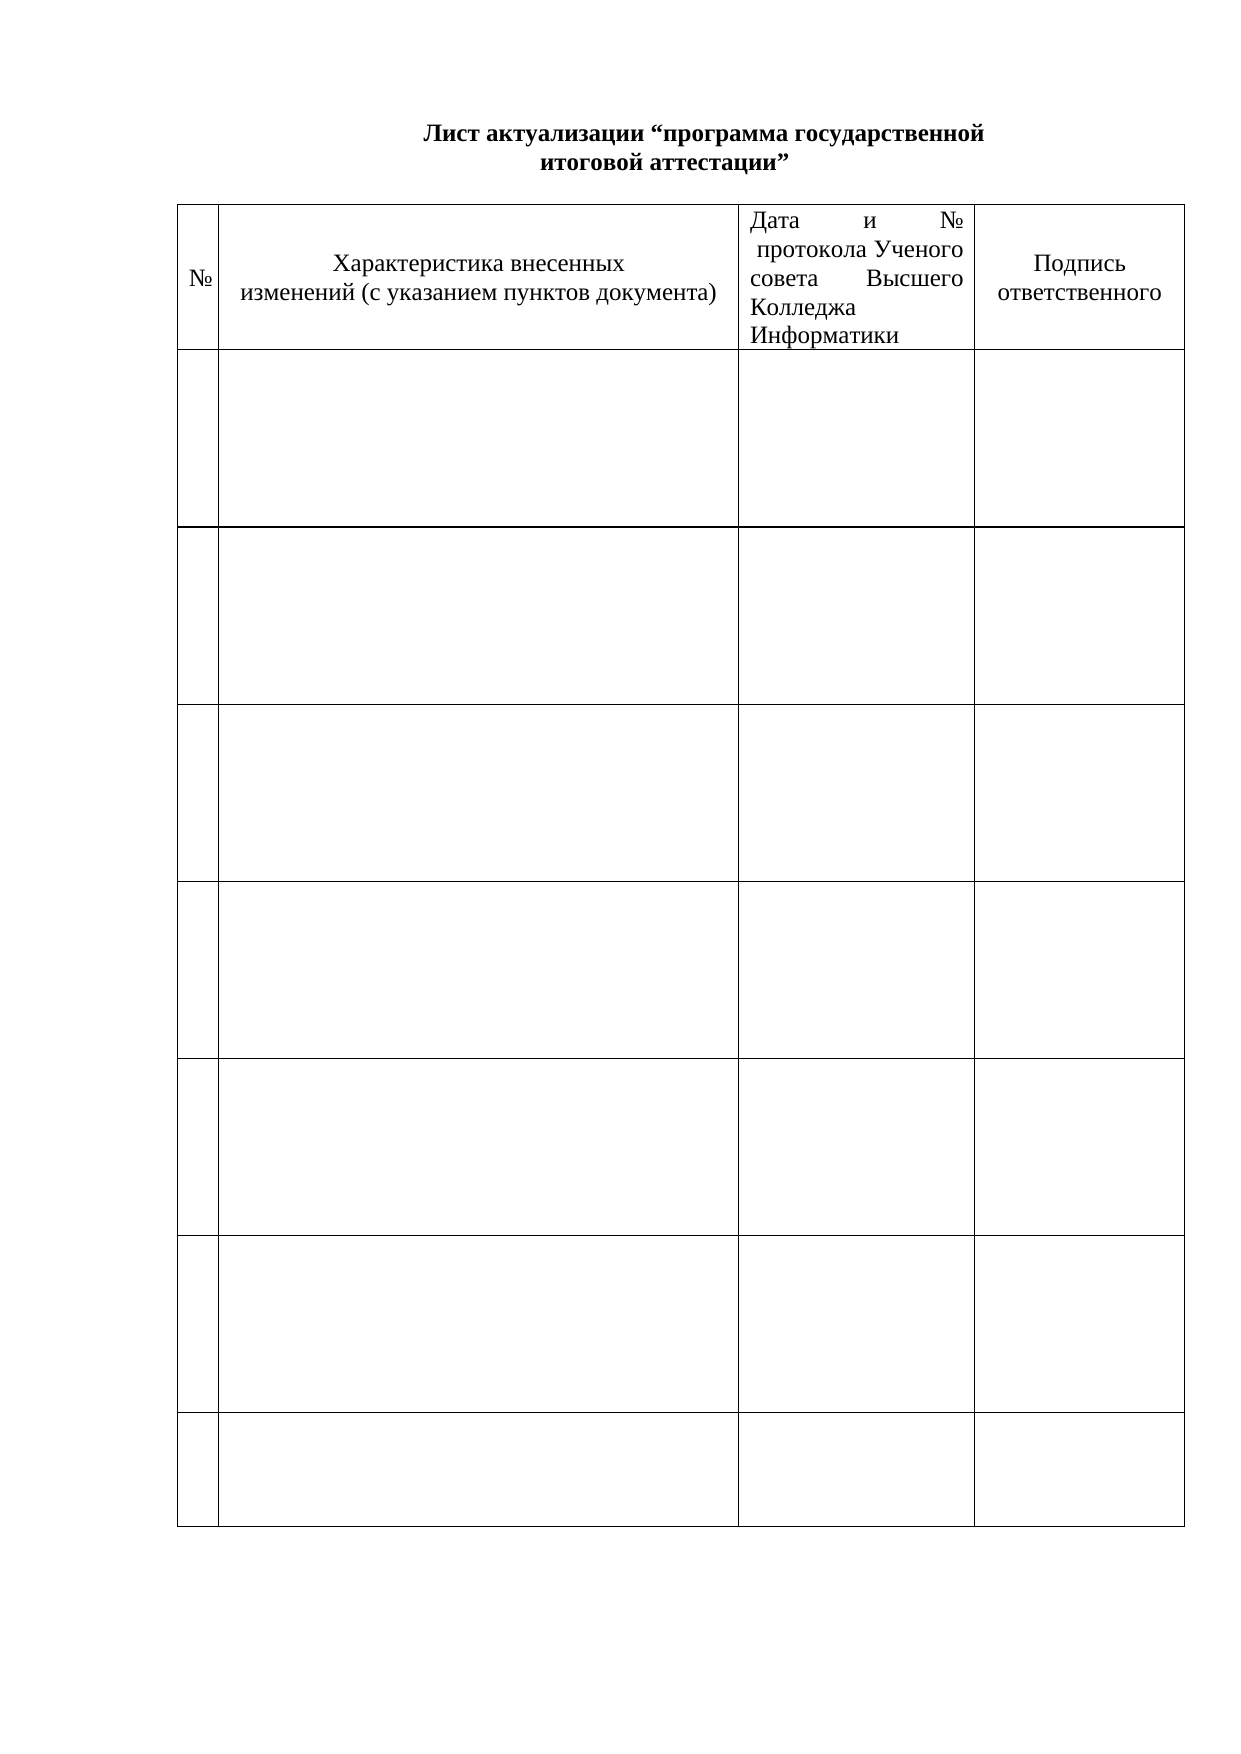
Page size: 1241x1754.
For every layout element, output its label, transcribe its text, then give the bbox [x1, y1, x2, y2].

table_header Дата и № протокола Ученого совета Высшего Колледжа Информатики [739, 205, 974, 349]
table_cell [739, 705, 974, 881]
table_cell [178, 1413, 218, 1526]
table_cell [178, 528, 218, 703]
table_cell [739, 1059, 974, 1235]
table_cell [975, 705, 1184, 881]
table_cell [219, 528, 738, 703]
table_cell [178, 882, 218, 1058]
table_cell [739, 882, 974, 1058]
table_cell [219, 350, 738, 526]
table_cell [178, 1236, 218, 1412]
table_cell [975, 1413, 1184, 1526]
table_cell [219, 1059, 738, 1235]
table_cell [975, 350, 1184, 526]
table_cell [739, 1413, 974, 1526]
table_cell [975, 882, 1184, 1058]
table_header Подпись ответственного [975, 205, 1184, 349]
table_cell [739, 1236, 974, 1412]
table_cell [178, 1059, 218, 1235]
table_cell [219, 1413, 738, 1526]
table_cell [219, 882, 738, 1058]
table_cell [975, 1059, 1184, 1235]
table_header Характеристика внесенных изменений (с указанием пунктов документа) [219, 205, 738, 349]
table_cell [178, 705, 218, 881]
table_cell [219, 1236, 738, 1412]
text итоговой аттестации” [177, 147, 1152, 176]
table_cell [975, 528, 1184, 703]
table_cell [975, 1236, 1184, 1412]
table_cell [739, 528, 974, 703]
text Лист актуализации “программа государственной [256, 118, 1152, 147]
table_cell [178, 350, 218, 526]
table_cell [219, 705, 738, 881]
table_header № [178, 205, 218, 349]
table_cell [739, 350, 974, 526]
